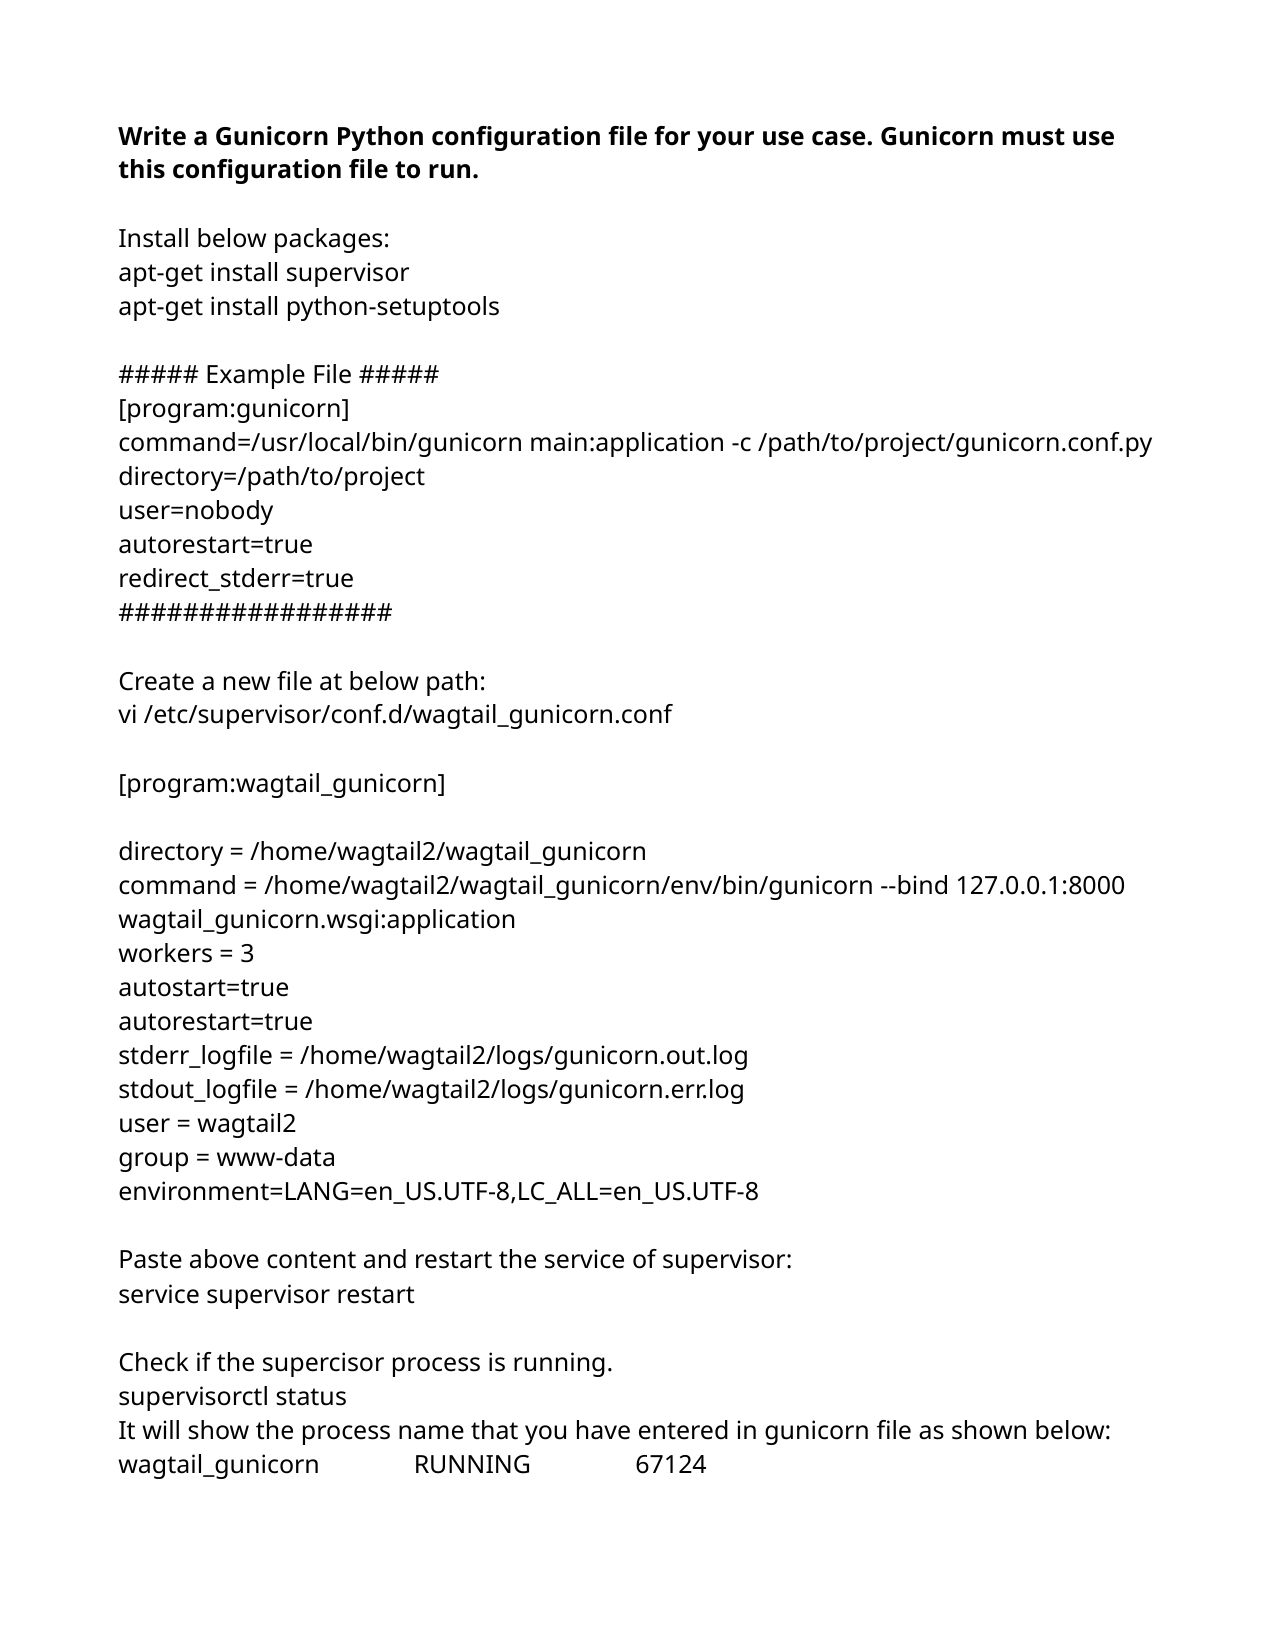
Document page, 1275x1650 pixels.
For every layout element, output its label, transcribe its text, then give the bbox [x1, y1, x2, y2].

text stderr_logfile = /home/wagtail2/logs/gunicorn.out.log [118, 1038, 1157, 1072]
text user=nobody [118, 493, 1157, 527]
text environment=LANG=en_US.UTF-8,LC_ALL=en_US.UTF-8 [118, 1174, 1157, 1208]
text [program:wagtail_gunicorn] [118, 765, 1157, 799]
text ##### Example File ##### [118, 357, 1157, 391]
text autorestart=true [118, 1004, 1157, 1038]
text It will show the process name that you have entered in gunicorn file as shown below: [118, 1412, 1157, 1447]
text stdout_logfile = /home/wagtail2/logs/gunicorn.err.log [118, 1072, 1157, 1106]
text ################# [118, 595, 1157, 629]
text vi /etc/supervisor/conf.d/wagtail_gunicorn.conf [118, 697, 1157, 731]
text supervisorctl status [118, 1378, 1157, 1412]
text Write a Gunicorn Python configuration file for your use case. Gunicorn must use this configuration file to run. [118, 118, 1157, 186]
text Paste above content and restart the service of supervisor: [118, 1242, 1157, 1276]
text redirect_stderr=true [118, 561, 1157, 595]
text apt-get install python-setuptools [118, 288, 1157, 322]
text wagtail_gunicorn RUNNING 67124 [118, 1447, 1157, 1481]
text command=/usr/local/bin/gunicorn main:application -c /path/to/project/gunicorn.conf.py [118, 425, 1157, 459]
text directory = /home/wagtail2/wagtail_gunicorn [118, 833, 1157, 867]
text user = wagtail2 [118, 1106, 1157, 1140]
text workers = 3 [118, 936, 1157, 970]
text command = /home/wagtail2/wagtail_gunicorn/env/bin/gunicorn --bind 127.0.0.1:8000 wagtail_gunicorn.wsgi:application [118, 867, 1157, 936]
text directory=/path/to/project [118, 459, 1157, 493]
text [program:gunicorn] [118, 391, 1157, 425]
text autostart=true [118, 970, 1157, 1004]
text Check if the supercisor process is running. [118, 1344, 1157, 1378]
text service supervisor restart [118, 1276, 1157, 1310]
text Create a new file at below path: [118, 663, 1157, 697]
text Install below packages: apt-get install supervisor [118, 220, 1157, 288]
text autorestart=true [118, 527, 1157, 561]
text group = www-data [118, 1140, 1157, 1174]
